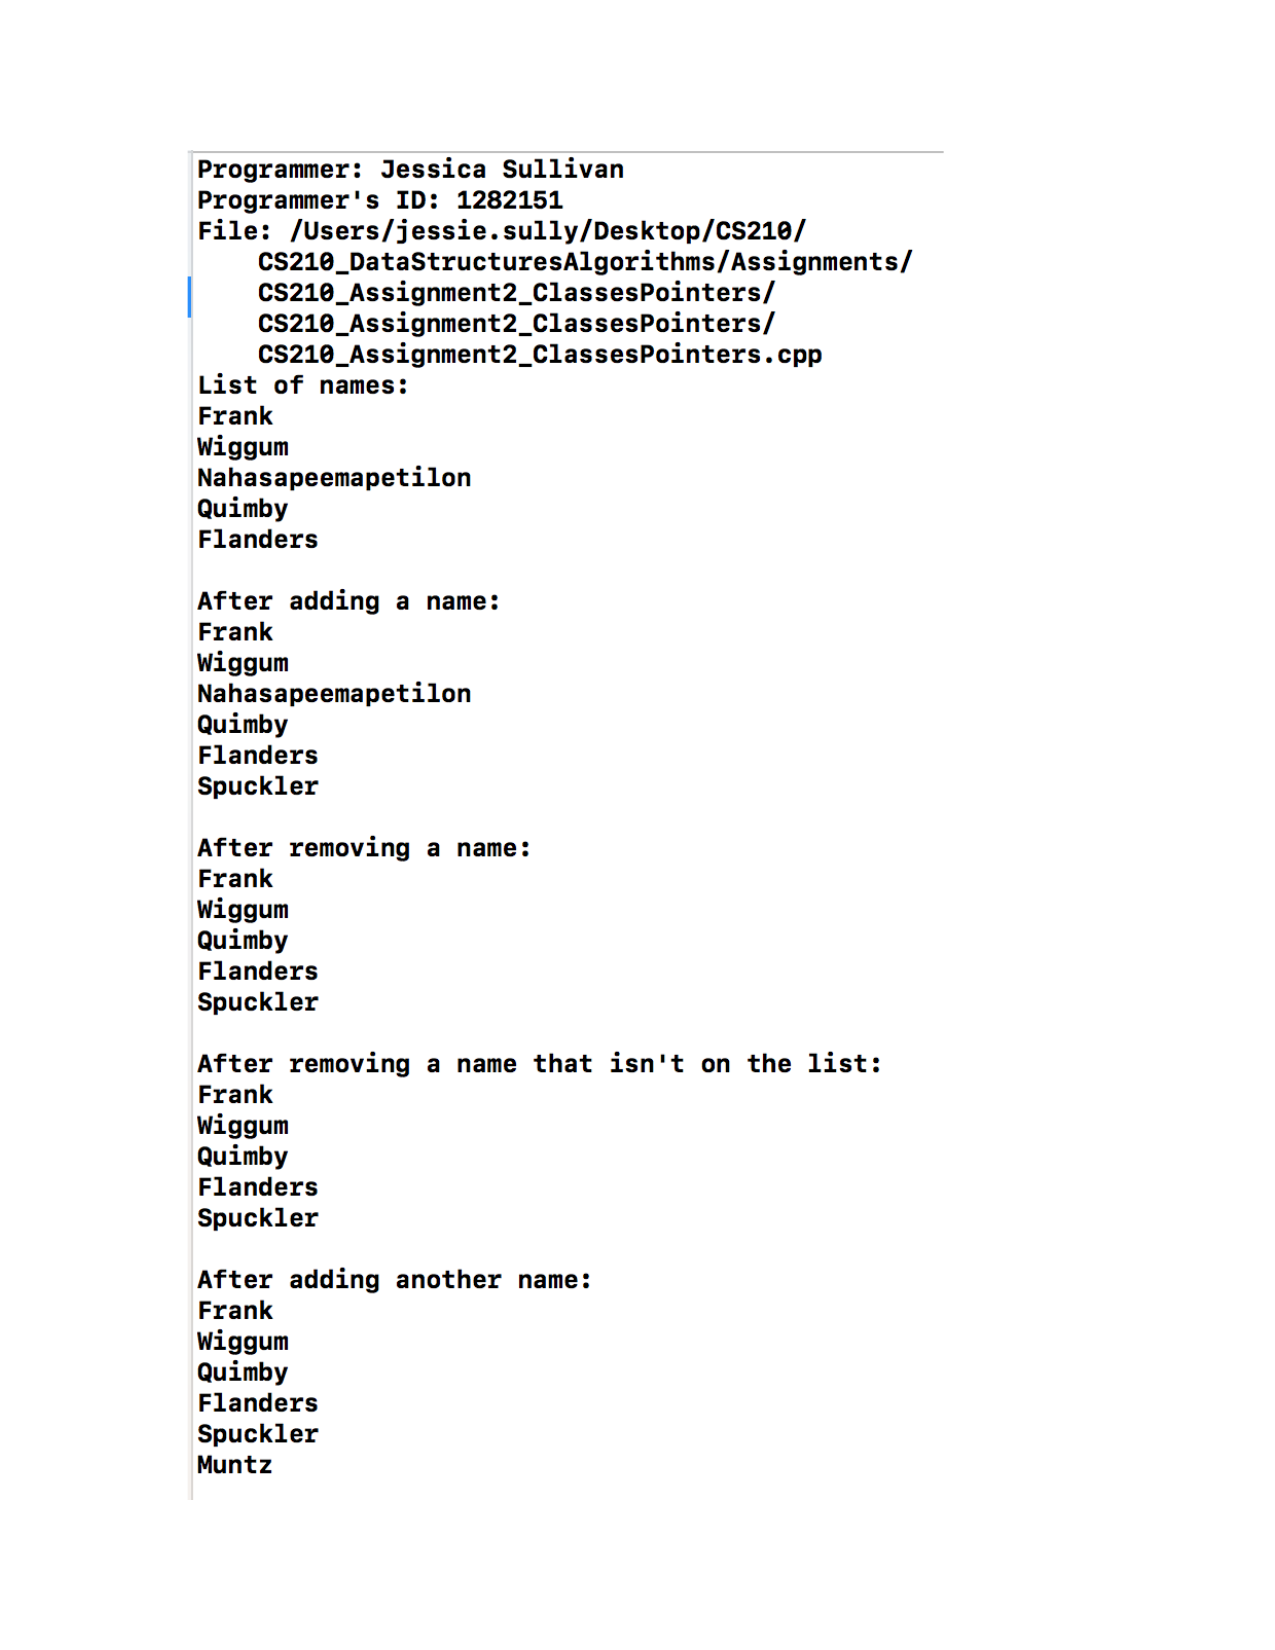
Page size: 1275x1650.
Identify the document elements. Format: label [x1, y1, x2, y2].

picture [187, 150, 944, 1500]
